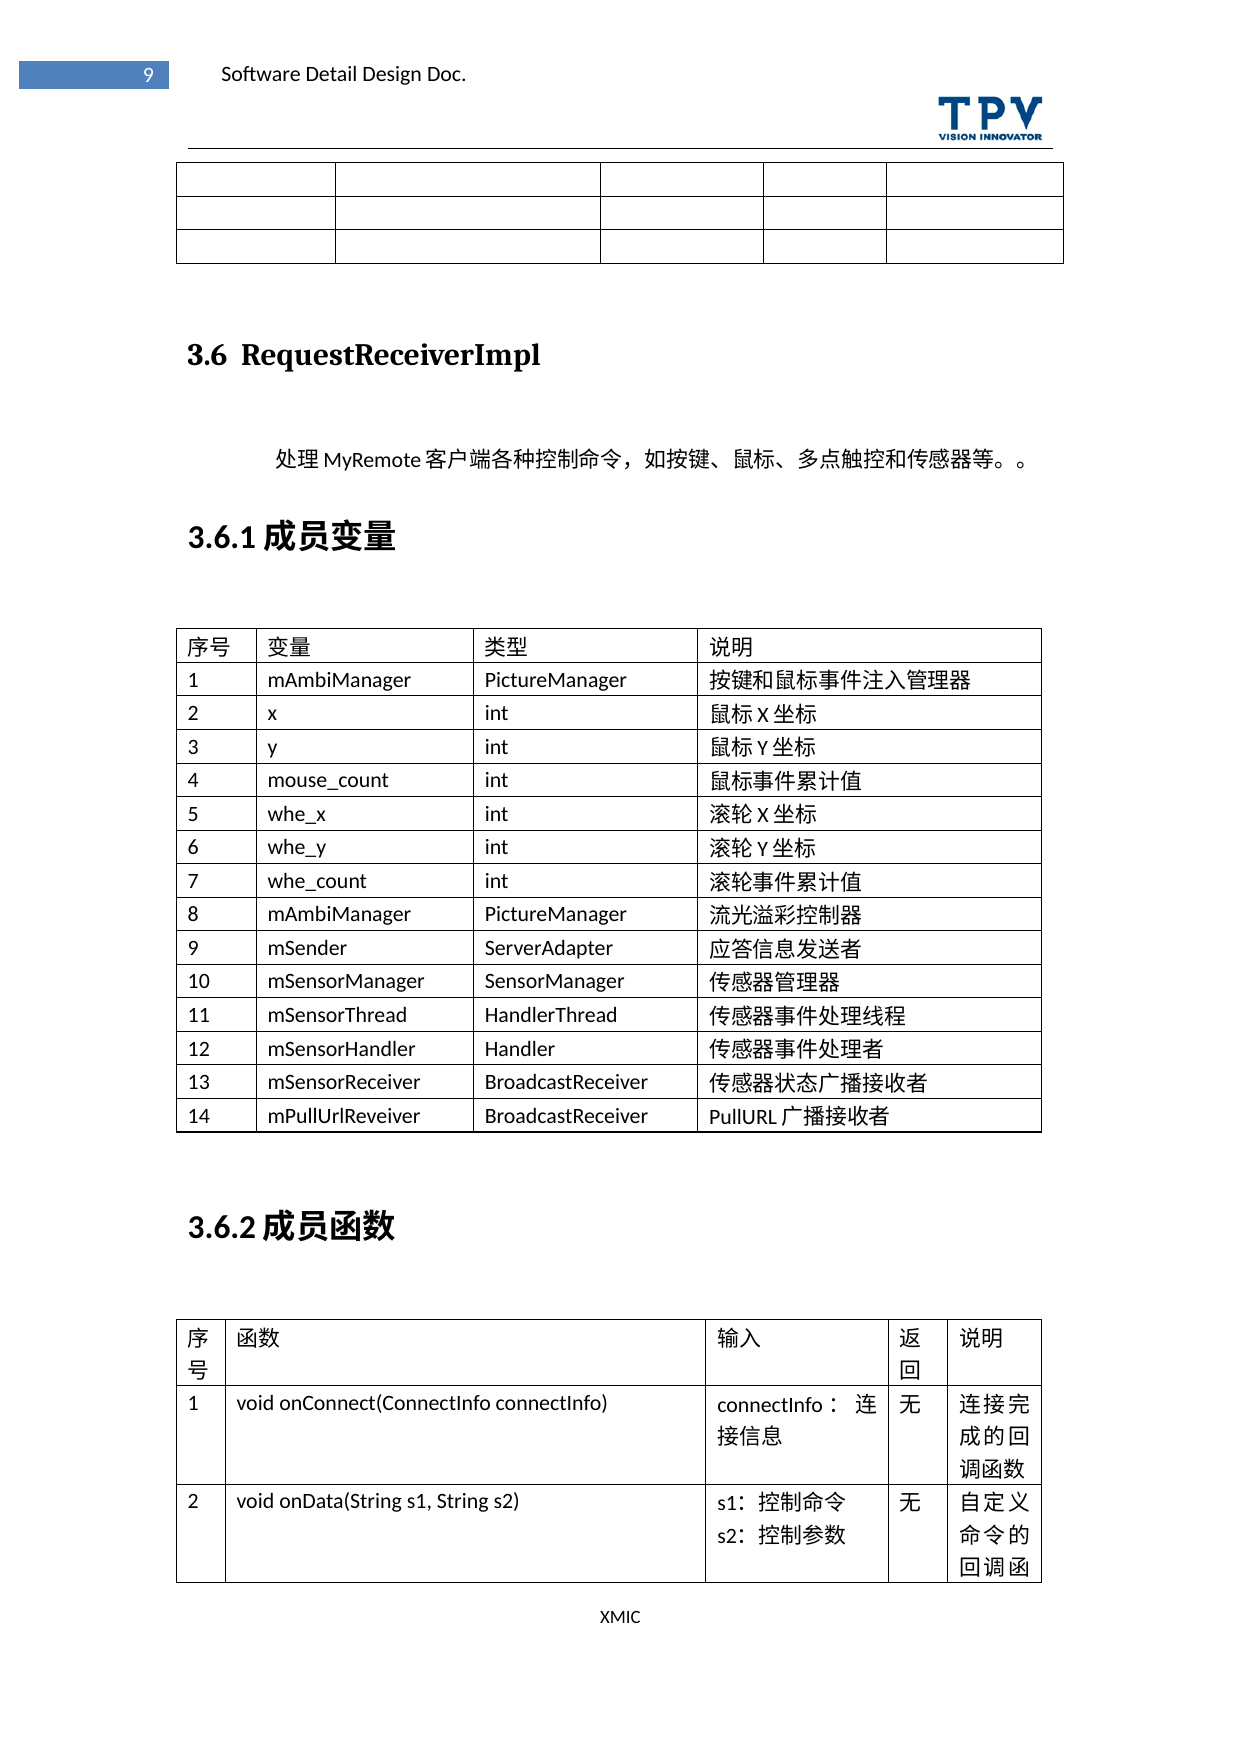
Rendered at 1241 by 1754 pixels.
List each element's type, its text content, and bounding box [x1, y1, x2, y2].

table_cell 传感器事件处理者 [698, 1032, 1041, 1064]
table_cell void onConnect(ConnectInfo connectInfo) [226, 1386, 705, 1484]
table_cell PullURL广播接收者 [698, 1099, 1041, 1131]
table_cell 无 [889, 1386, 947, 1484]
table_cell BroadcastReceiver [474, 1099, 697, 1131]
table_cell mAmbiManager [257, 663, 473, 695]
table_cell 11 [177, 998, 256, 1031]
table_cell [764, 197, 886, 229]
table_cell 1 [177, 1386, 225, 1484]
table_cell [601, 197, 763, 229]
table_cell [336, 230, 600, 263]
table_cell mPullUrlReveiver [257, 1099, 473, 1131]
table_cell 鼠标X坐标 [698, 696, 1041, 729]
table_cell 传感器事件处理线程 [698, 998, 1041, 1031]
table_cell mSensorHandler [257, 1032, 473, 1064]
table_cell 5 [177, 797, 256, 829]
table_header 序号 [177, 1320, 225, 1385]
table_cell connectInfo：连接信息 [706, 1386, 888, 1484]
table_cell SensorManager [474, 965, 697, 997]
table_cell whe_count [257, 864, 473, 897]
table_cell [764, 230, 886, 263]
table_cell 滚轮Y坐标 [698, 831, 1041, 863]
table_cell void onData(String s1, String s2) [226, 1485, 705, 1582]
table_cell 2 [177, 696, 256, 729]
table_cell x [257, 696, 473, 729]
table_cell 按键和鼠标事件注入管理器 [698, 663, 1041, 695]
table_cell 10 [177, 965, 256, 997]
table_cell mSender [257, 931, 473, 964]
subtitle 3.6.1 成员变量 [187, 501, 1053, 566]
text 处理MyRemote客户端各种控制命令，如按键、鼠标、多点触控和传感器等。。 [231, 441, 1053, 474]
table_cell mouse_count [257, 764, 473, 796]
table_header 序号 [177, 629, 256, 662]
table_cell BroadcastReceiver [474, 1065, 697, 1098]
table_cell mSensorManager [257, 965, 473, 997]
table_cell 2 [177, 1485, 225, 1582]
table_cell mSensorReceiver [257, 1065, 473, 1098]
subtitle 3.6 RequestReceiverImpl [187, 323, 1053, 388]
table_cell [601, 230, 763, 263]
table_cell PictureManager [474, 898, 697, 930]
table_cell 应答信息发送者 [698, 931, 1041, 964]
table_cell 滚轮X坐标 [698, 797, 1041, 829]
table_cell 14 [177, 1099, 256, 1131]
table_cell int [474, 831, 697, 863]
table_cell mSensorThread [257, 998, 473, 1031]
table_cell 鼠标Y坐标 [698, 730, 1041, 762]
table_cell 7 [177, 864, 256, 897]
table_cell 3 [177, 730, 256, 762]
table_header 输入 [706, 1320, 888, 1385]
subtitle 3.6.2成员函数 [187, 1192, 1053, 1257]
table_cell int [474, 864, 697, 897]
table_cell int [474, 696, 697, 729]
table_cell ServerAdapter [474, 931, 697, 964]
table_cell [177, 197, 335, 229]
table_cell [336, 197, 600, 229]
table_cell whe_y [257, 831, 473, 863]
table_header 类型 [474, 629, 697, 662]
table_cell 连接完成的回调函数 [948, 1386, 1041, 1484]
table_cell Handler [474, 1032, 697, 1064]
table_cell [177, 230, 335, 263]
table_cell 滚轮事件累计值 [698, 864, 1041, 897]
table_cell [887, 163, 1063, 196]
table_cell 4 [177, 764, 256, 796]
table_header 说明 [948, 1320, 1041, 1385]
table_cell 12 [177, 1032, 256, 1064]
table_cell 13 [177, 1065, 256, 1098]
table_cell 无 [889, 1485, 947, 1582]
table_cell [177, 163, 335, 196]
table_cell [887, 230, 1063, 263]
picture [923, 88, 1053, 146]
table_header 说明 [698, 629, 1041, 662]
table_cell [601, 163, 763, 196]
table_cell [764, 163, 886, 196]
table_cell y [257, 730, 473, 762]
table_header 函数 [226, 1320, 705, 1385]
table_cell 自定义命令的回调函数 [948, 1485, 1041, 1582]
table_cell 8 [177, 898, 256, 930]
table_cell [887, 197, 1063, 229]
table_cell int [474, 764, 697, 796]
table_cell int [474, 730, 697, 762]
table_cell 鼠标事件累计值 [698, 764, 1041, 796]
table_cell 9 [177, 931, 256, 964]
table_header 变量 [257, 629, 473, 662]
table_cell mAmbiManager [257, 898, 473, 930]
table_header 返回 [889, 1320, 947, 1385]
table_cell PictureManager [474, 663, 697, 695]
table_cell HandlerThread [474, 998, 697, 1031]
table_cell 传感器管理器 [698, 965, 1041, 997]
table_cell 6 [177, 831, 256, 863]
table_cell whe_x [257, 797, 473, 829]
table_cell 传感器状态广播接收者 [698, 1065, 1041, 1098]
table_cell int [474, 797, 697, 829]
table_cell s1：控制命令 s2：控制参数 [706, 1485, 888, 1582]
table_cell 流光溢彩控制器 [698, 898, 1041, 930]
table_cell 1 [177, 663, 256, 695]
table_cell [336, 163, 600, 196]
